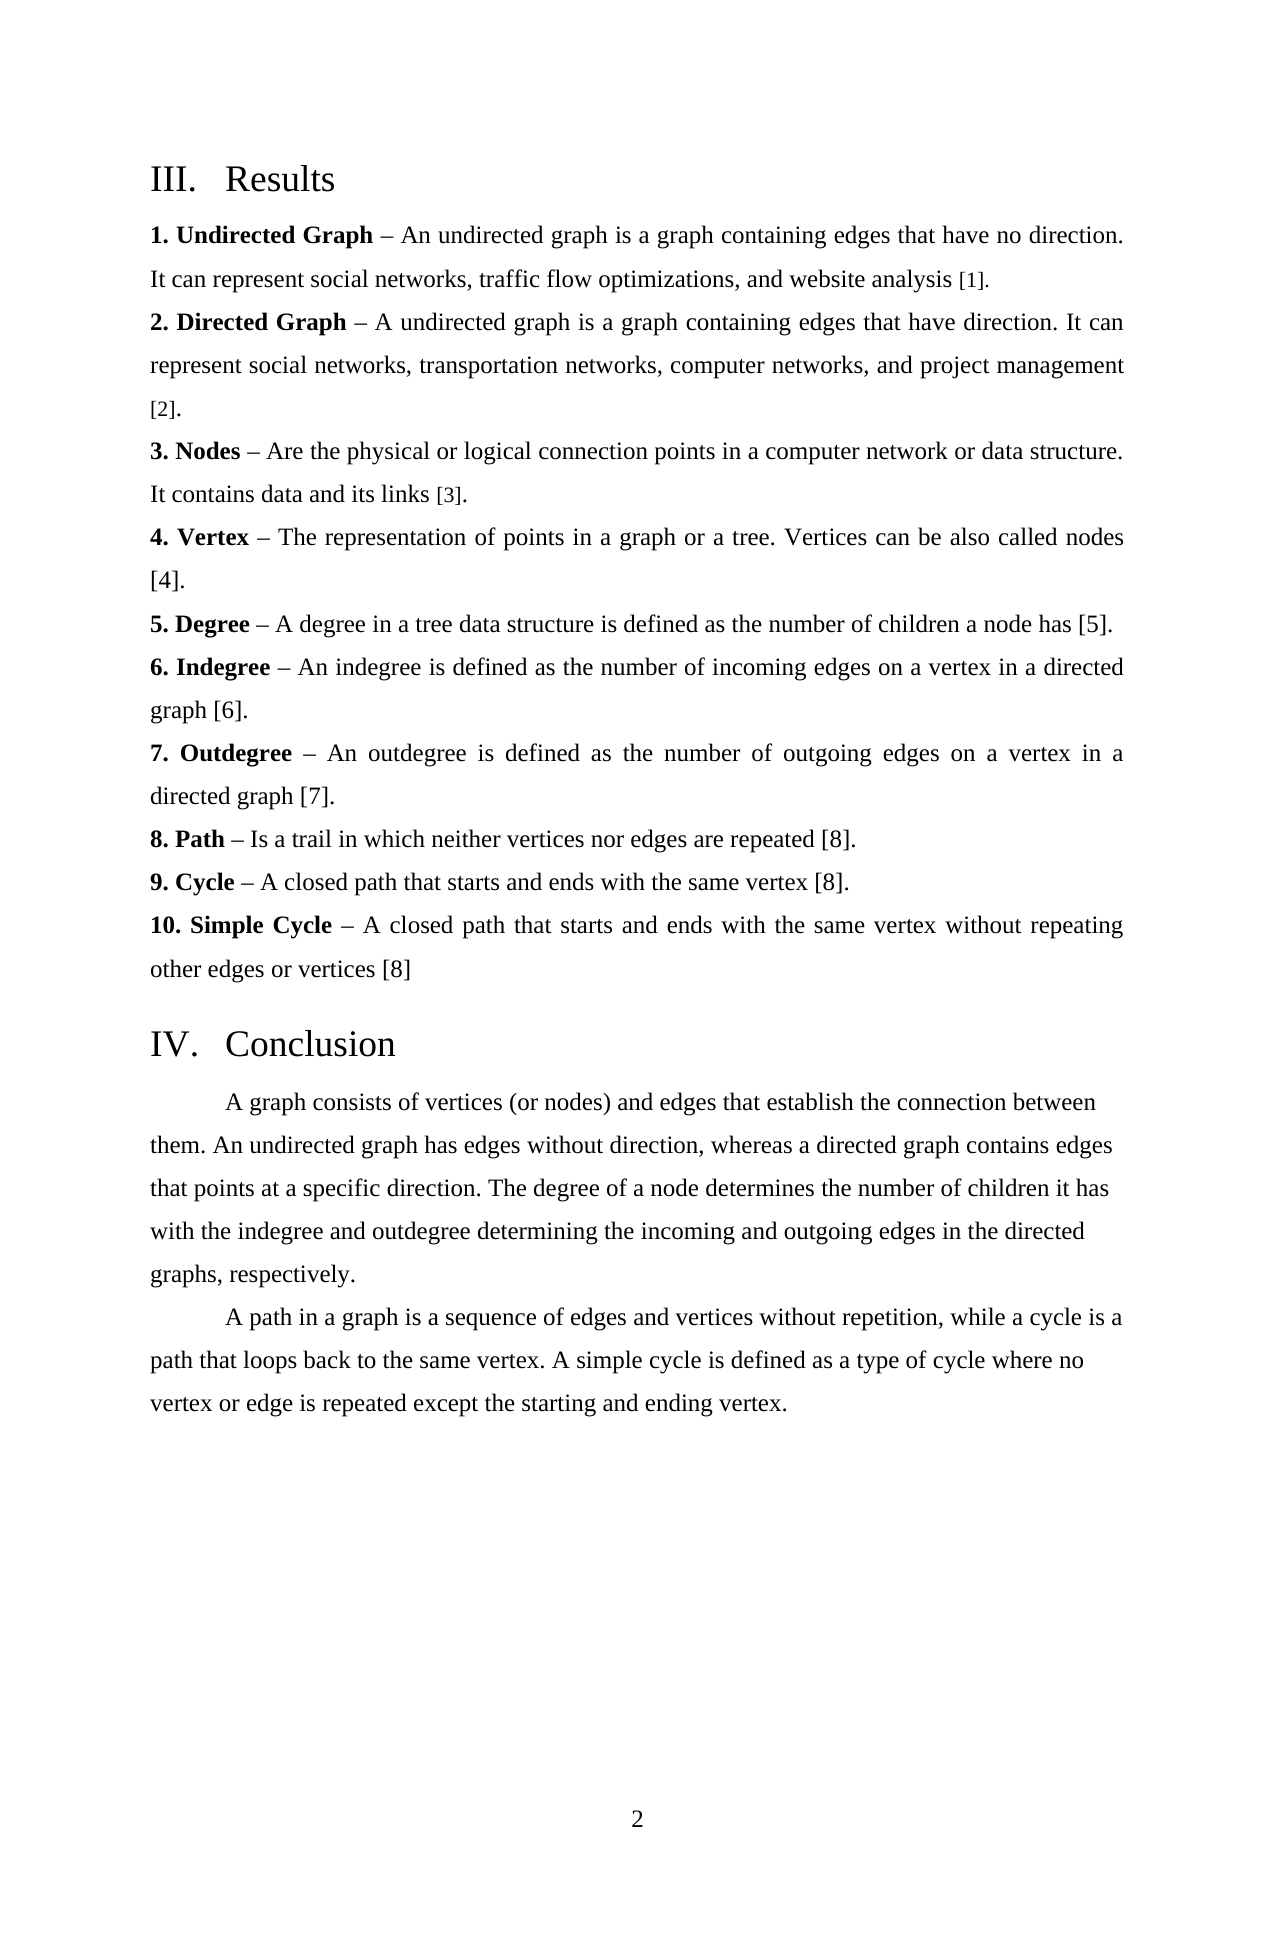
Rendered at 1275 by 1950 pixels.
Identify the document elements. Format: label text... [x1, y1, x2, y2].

text A path in a graph is a sequence of edges and vertices without repetition, while a cycle is a path that loops back to the same vertex. A simple cycle is defined as a type of cycle where no vertex or edge is repeated except the starting and ending vertex. [150, 1302, 1125, 1417]
text 10. Simple Cycle – A closed path that starts and ends with the same vertex without repeating other edges or vertices [8] [150, 911, 1125, 982]
subtitle Conclusion [150, 1022, 1125, 1065]
text 5. Degree – A degree in a tree data structure is defined as the number of children a node has [5]. [150, 609, 1125, 637]
text 7. Outdegree – An outdegree is defined as the number of outgoing edges on a vertex in a directed graph [7]. [150, 738, 1125, 810]
text 4. Vertex – The representation of points in a graph or a tree. Vertices can be also called nodes [4]. [150, 522, 1125, 594]
text 6. Indegree – An indegree is defined as the number of incoming edges on a vertex in a directed graph [6]. [150, 652, 1125, 724]
text A graph consists of vertices (or nodes) and edges that establish the connection between them. An undirected graph has edges without direction, whereas a directed graph contains edges that points at a specific direction. The degree of a node determines the number of children it has with the indegree and outdegree determining the incoming and outgoing edges in the directed graphs, respectively. [150, 1087, 1125, 1288]
text 3. Nodes – Are the physical or logical connection points in a computer network or data structure. It contains data and its links [3]. [150, 436, 1125, 508]
text 8. Path – Is a trail in which neither vertices nor edges are repeated [8]. [150, 824, 1125, 853]
text 9. Cycle – A closed path that starts and ends with the same vertex [8]. [150, 867, 1125, 896]
text 2. Directed Graph – A undirected graph is a graph containing edges that have direction. It can represent social networks, transportation networks, computer networks, and project management [2]. [150, 307, 1125, 422]
subtitle Results [150, 156, 1125, 199]
text 1. Undirected Graph – An undirected graph is a graph containing edges that have no direction. It can represent social networks, traffic flow optimizations, and website analysis [1]. [150, 221, 1125, 292]
